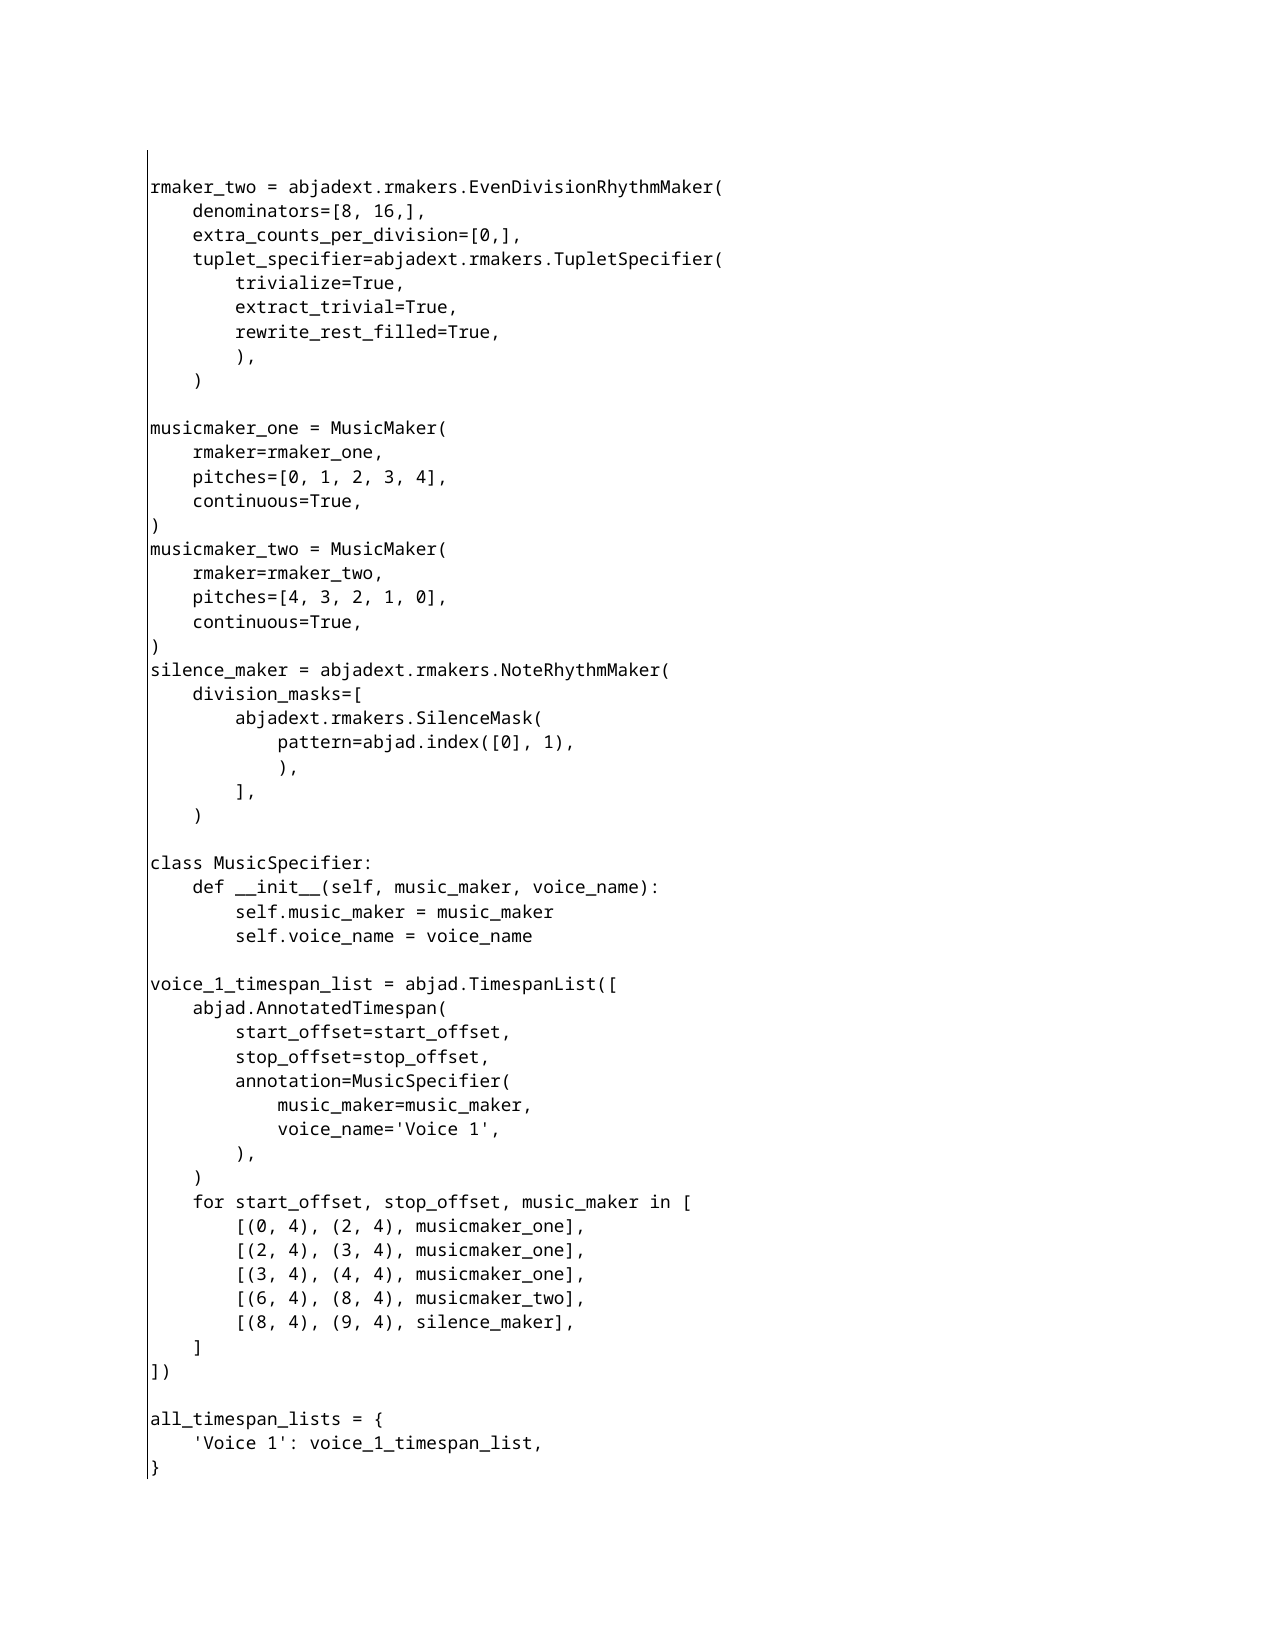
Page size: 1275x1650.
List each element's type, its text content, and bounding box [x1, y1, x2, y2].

text annotation=MusicSpecifier( [150, 1068, 1125, 1092]
text abjadext.rmakers.SilenceMask( [150, 706, 1125, 730]
text musicmaker_one = MusicMaker( [150, 416, 1125, 440]
text ] [150, 1334, 1125, 1358]
text continuous=True, [150, 488, 1125, 512]
text rewrite_rest_filled=True, [150, 319, 1125, 343]
text ]) [150, 1358, 1125, 1382]
text silence_maker = abjadext.rmakers.NoteRhythmMaker( [150, 657, 1125, 682]
text pattern=abjad.index([0], 1), [150, 730, 1125, 754]
text extract_trivial=True, [150, 295, 1125, 319]
text pitches=[0, 1, 2, 3, 4], [150, 464, 1125, 488]
text tuplet_specifier=abjadext.rmakers.TupletSpecifier( [150, 247, 1125, 271]
text ], [150, 778, 1125, 802]
text self.voice_name = voice_name [150, 923, 1125, 947]
text } [150, 1455, 1125, 1479]
text voice_1_timespan_list = abjad.TimespanList([ [150, 972, 1125, 996]
text rmaker=rmaker_two, [150, 561, 1125, 585]
text division_masks=[ [150, 682, 1125, 706]
text abjad.AnnotatedTimespan( [150, 996, 1125, 1020]
text ), [150, 754, 1125, 778]
text extra_counts_per_division=[0,], [150, 222, 1125, 247]
text music_maker=music_maker, [150, 1092, 1125, 1117]
text for start_offset, stop_offset, music_maker in [ [150, 1189, 1125, 1213]
text trivialize=True, [150, 271, 1125, 295]
text ), [150, 1141, 1125, 1165]
text [(6, 4), (8, 4), musicmaker_two], [150, 1286, 1125, 1310]
text class MusicSpecifier: [150, 851, 1125, 875]
text ) [150, 1165, 1125, 1189]
text rmaker=rmaker_one, [150, 440, 1125, 464]
text [(0, 4), (2, 4), musicmaker_one], [150, 1213, 1125, 1237]
text self.music_maker = music_maker [150, 899, 1125, 923]
text stop_offset=stop_offset, [150, 1044, 1125, 1068]
text [(3, 4), (4, 4), musicmaker_one], [150, 1262, 1125, 1286]
text ) [150, 633, 1125, 657]
text musicmaker_two = MusicMaker( [150, 537, 1125, 561]
text [(8, 4), (9, 4), silence_maker], [150, 1310, 1125, 1334]
text ) [150, 367, 1125, 392]
text rmaker_two = abjadext.rmakers.EvenDivisionRhythmMaker( [150, 174, 1125, 198]
text ) [150, 512, 1125, 537]
text [(2, 4), (3, 4), musicmaker_one], [150, 1237, 1125, 1262]
text def __init__(self, music_maker, voice_name): [150, 875, 1125, 899]
text ) [150, 802, 1125, 827]
text start_offset=start_offset, [150, 1020, 1125, 1044]
text pitches=[4, 3, 2, 1, 0], [150, 585, 1125, 609]
text voice_name='Voice 1', [150, 1117, 1125, 1141]
text 'Voice 1': voice_1_timespan_list, [150, 1431, 1125, 1455]
text ), [150, 343, 1125, 367]
text denominators=[8, 16,], [150, 198, 1125, 222]
text continuous=True, [150, 609, 1125, 633]
text all_timespan_lists = { [150, 1407, 1125, 1431]
